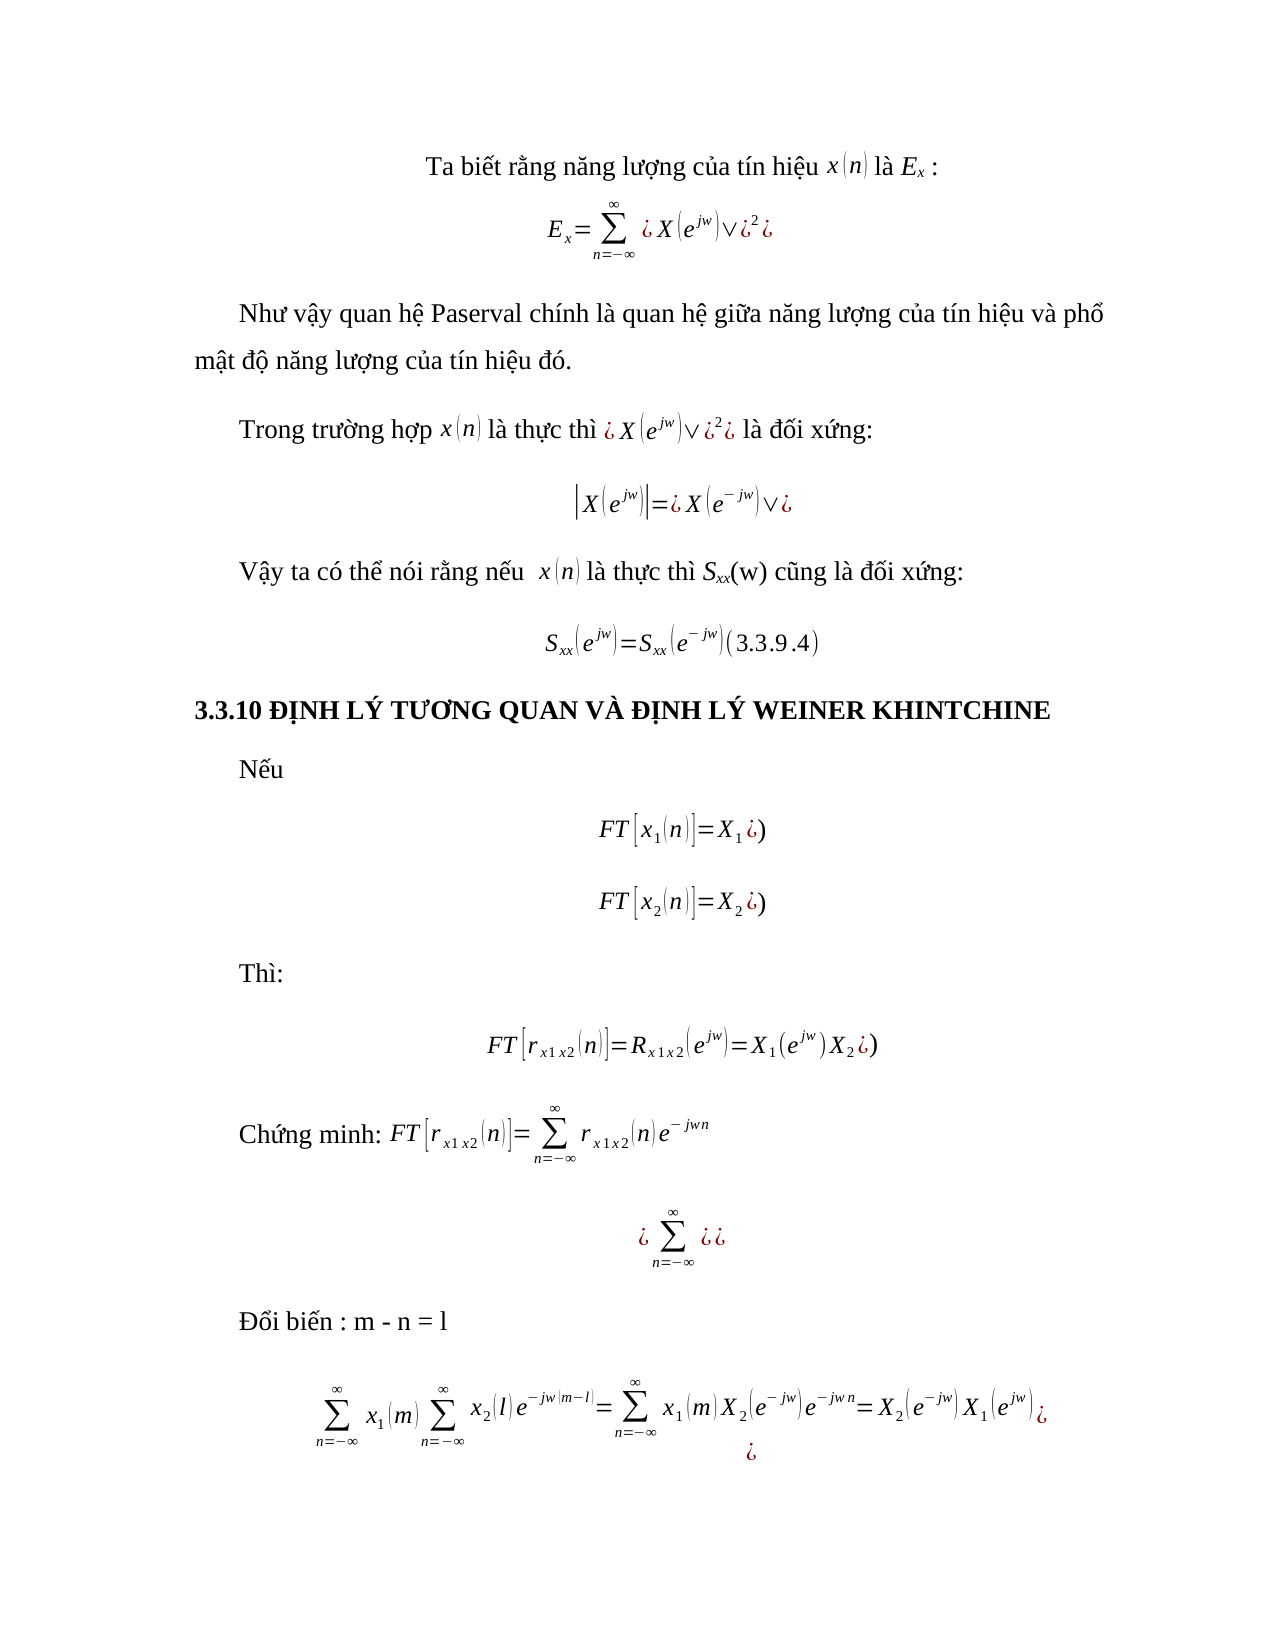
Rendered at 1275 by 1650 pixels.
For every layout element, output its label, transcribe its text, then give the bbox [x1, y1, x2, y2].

text Đổi biến : m - n = l [194, 1305, 1125, 1337]
text Trong trường hợp là thực thì là đối xứng: [194, 411, 1125, 446]
text Như vậy quan hệ Paserval chính là quan hệ giữa năng lượng của tín hiệu và phổ mật độ năng lượng của tín hiệu đó. [194, 297, 1125, 375]
text Nếu [194, 753, 1125, 784]
text ) [194, 1025, 1125, 1063]
subtitle 3.3.10 ĐỊNH LÝ TƯƠNG QUAN VÀ ĐỊNH LÝ WEINER KHINTCHINE [194, 694, 1125, 725]
text Vậy ta có thể nói rằng nếu là thực thì Sxx(w) cũng là đối xứng: [194, 555, 1125, 586]
text Thì: [194, 958, 1125, 989]
text Ta biết rằng năng lượng của tín hiệu là Ex : [194, 150, 1125, 262]
text ) [194, 812, 1125, 849]
text Chứng minh: [194, 1100, 1125, 1167]
text ) [194, 885, 1125, 921]
